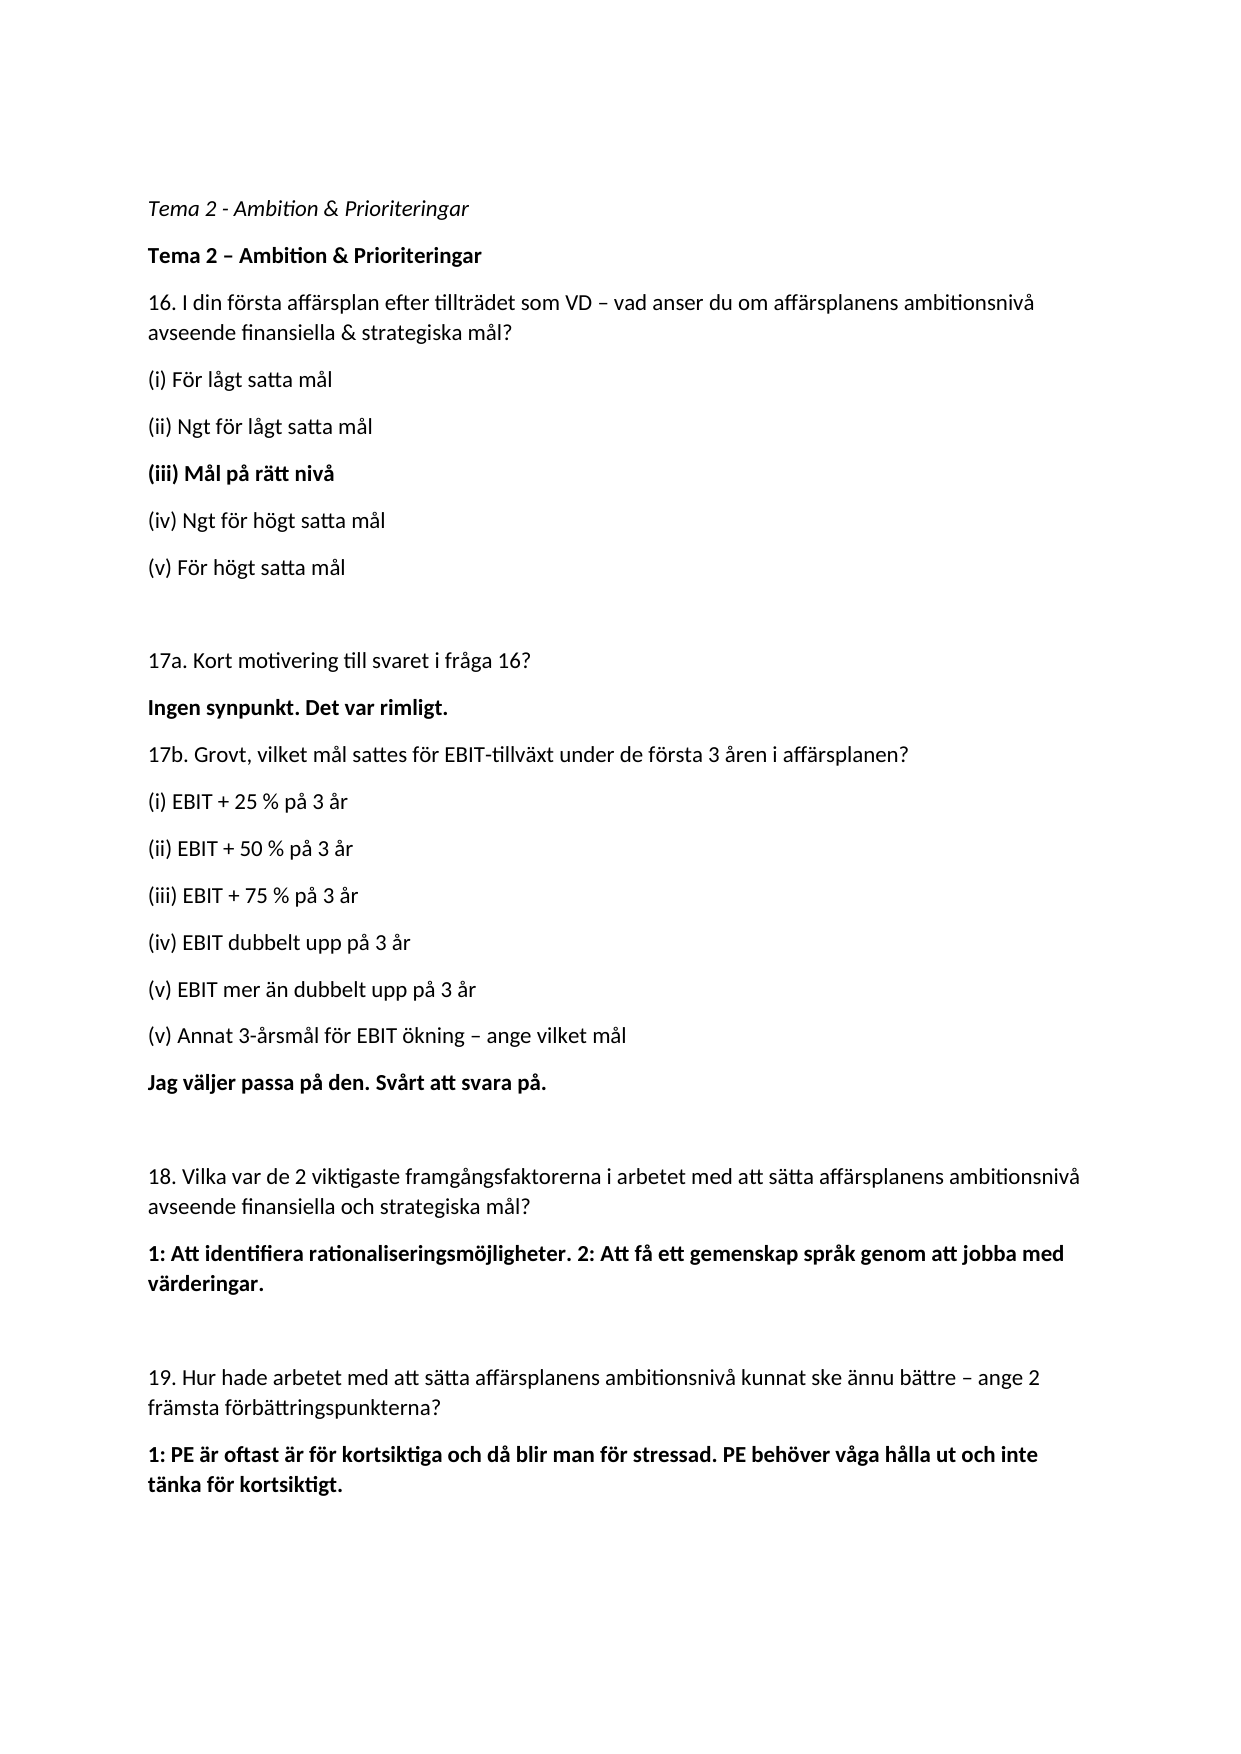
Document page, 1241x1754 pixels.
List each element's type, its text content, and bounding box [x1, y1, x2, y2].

text 1: PE är oftast är för kortsiktiga och då blir man för stressad. PE behöver våga hålla ut och inte tänka för kortsiktigt. [148, 1440, 1093, 1498]
text 1: Att identifiera rationaliseringsmöjligheter. 2: Att få ett gemenskap språk genom att jobba med värderingar. [148, 1239, 1093, 1297]
text 17b. Grovt, vilket mål sattes för EBIT-tillväxt under de första 3 åren i affärsplanen? [148, 740, 1093, 768]
text 16. I din första affärsplan efter tillträdet som VD – vad anser du om affärsplanens ambitionsnivå avseende finansiella & strategiska mål? [148, 288, 1093, 346]
text 18. Vilka var de 2 viktigaste framgångsfaktorerna i arbetet med att sätta affärsplanens ambitionsnivå avseende finansiella och strategiska mål? [148, 1162, 1093, 1220]
text (i) För lågt satta mål [148, 365, 1093, 393]
text (v) EBIT mer än dubbelt upp på 3 år [148, 975, 1093, 1003]
text (iv) EBIT dubbelt upp på 3 år [148, 928, 1093, 956]
text (iii) EBIT + 75 % på 3 år [148, 881, 1093, 909]
text (i) EBIT + 25 % på 3 år [148, 787, 1093, 815]
text (iv) Ngt för högt satta mål [148, 506, 1093, 534]
text Tema 2 – Ambition & Prioriteringar [148, 241, 1093, 269]
text (v) Annat 3-årsmål för EBIT ökning – ange vilket mål [148, 1022, 1093, 1049]
text Tema 2 - Ambition & Prioriteringar [148, 194, 1093, 222]
text 17a. Kort motivering till svaret i fråga 16? [148, 647, 1093, 674]
text (ii) Ngt för lågt satta mål [148, 412, 1093, 440]
text 19. Hur hade arbetet med att sätta affärsplanens ambitionsnivå kunnat ske ännu bättre – ange 2 främsta förbättringspunkterna? [148, 1363, 1093, 1421]
text (v) För högt satta mål [148, 553, 1093, 581]
text (iii) Mål på rätt nivå [148, 459, 1093, 487]
text Jag väljer passa på den. Svårt att svara på. [148, 1068, 1093, 1096]
text Ingen synpunkt. Det var rimligt. [148, 693, 1093, 721]
text (ii) EBIT + 50 % på 3 år [148, 834, 1093, 862]
